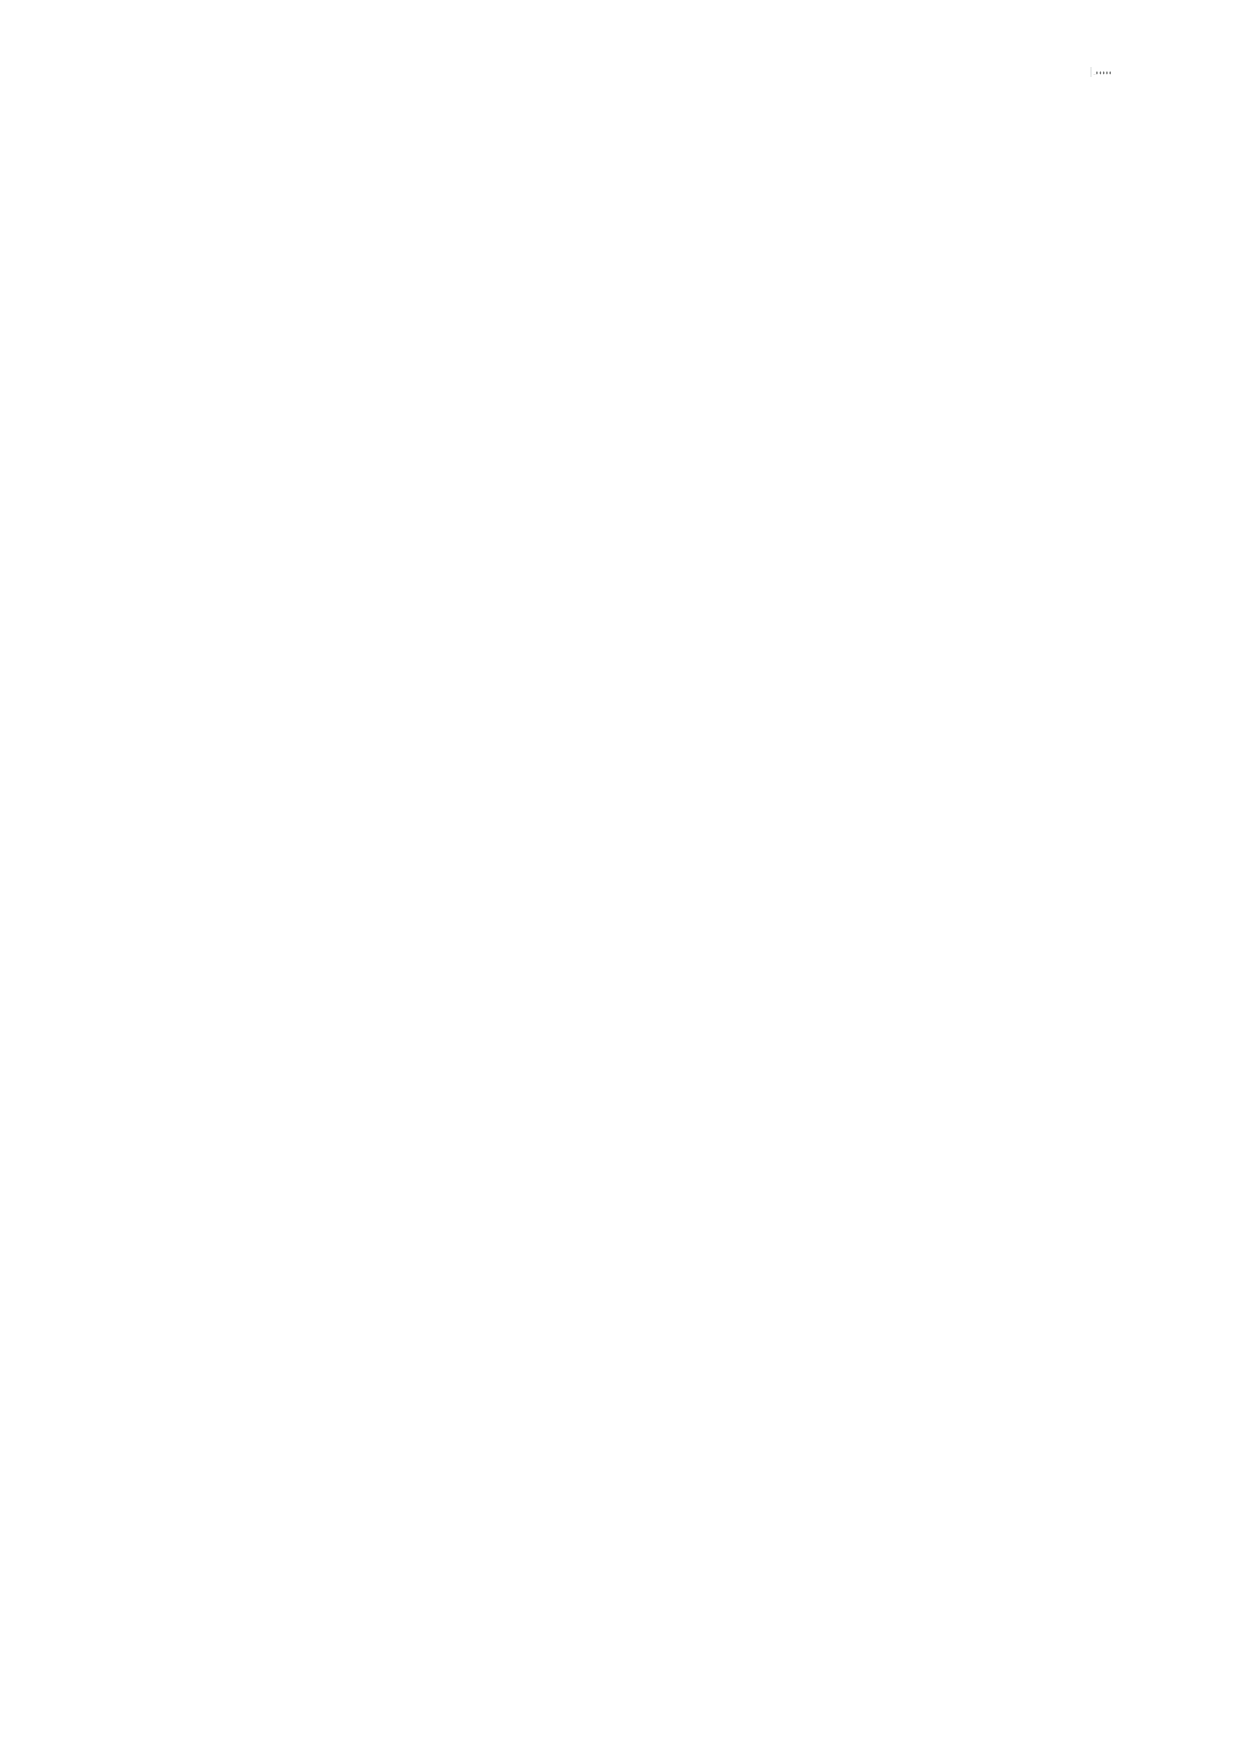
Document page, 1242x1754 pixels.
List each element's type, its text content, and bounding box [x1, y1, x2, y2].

text _..... [23, 60, 1112, 80]
